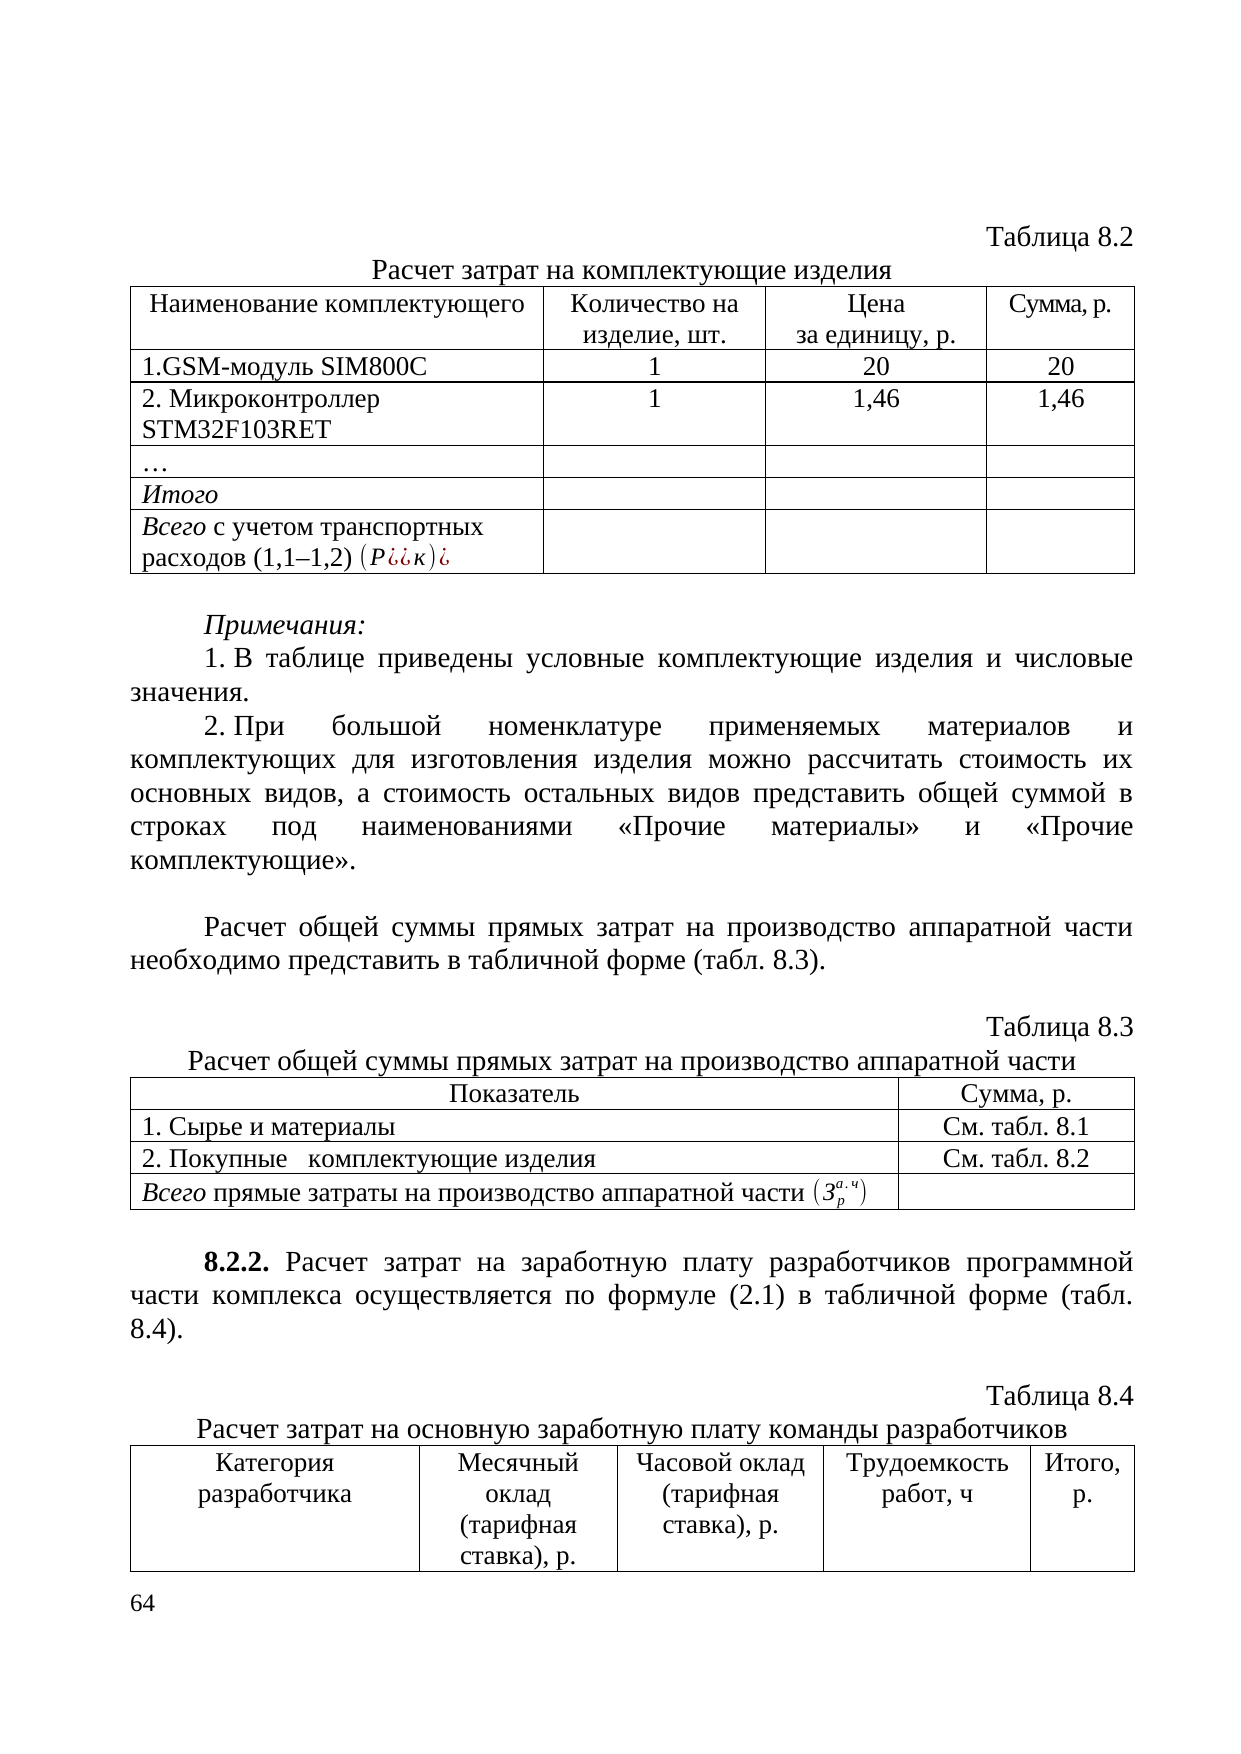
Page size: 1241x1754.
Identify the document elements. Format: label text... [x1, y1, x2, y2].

table_header Категория разработчика [131, 1446, 419, 1571]
table_header Сумма, р. [899, 1078, 1134, 1109]
table_cell [766, 478, 986, 509]
table_cell [766, 510, 986, 572]
text Расчет общей суммы прямых затрат на производство аппаратной части [130, 1043, 1134, 1077]
table_cell [987, 510, 1134, 572]
table_cell [987, 478, 1134, 509]
table_header Показатель [131, 1078, 898, 1109]
table_cell 1,46 [987, 383, 1134, 445]
table_cell [766, 446, 986, 477]
table_cell 1,46 [766, 383, 986, 445]
table_cell 2. Покупные комплектующие изделия [131, 1142, 898, 1173]
text Примечания: [130, 607, 1134, 641]
table_cell 20 [766, 350, 986, 381]
table_cell [987, 446, 1134, 477]
table_cell 20 [987, 350, 1134, 381]
table_header Сумма, р. [987, 287, 1134, 349]
table_header Часовой оклад (тарифная ставка), р. [618, 1446, 823, 1571]
table_cell 1 [544, 383, 765, 445]
text Таблица 8.3 [130, 1009, 1134, 1043]
text Расчет затрат на основную заработную плату команды разработчиков [130, 1411, 1134, 1445]
list В таблице приведены условные комплектующие изделия и числовые значения. [130, 641, 1134, 708]
text Таблица 8.2 [130, 219, 1134, 252]
table_cell [544, 478, 765, 509]
table_cell 1.GSM-модуль SIM800C [131, 350, 543, 381]
table_header Месячный оклад (тарифная ставка), р. [420, 1446, 617, 1571]
text Расчет общей суммы прямых затрат на производство аппаратной части необходимо представить в табличной форме (табл. 8.3). [130, 909, 1134, 976]
table_header Итого, р. [1031, 1446, 1134, 1571]
table_cell 2. Микроконтроллер STM32F103RET [131, 383, 543, 445]
table_cell 1 [544, 350, 765, 381]
table_cell См. табл. 8.2 [899, 1142, 1134, 1173]
table_cell [899, 1174, 1134, 1209]
table_cell 1. Сырье и материалы [131, 1110, 898, 1141]
table_header Количество на изделие, шт. [544, 287, 765, 349]
text 8.2.2. Расчет затрат на заработную плату разработчиков программной части комплекса осуществляется по формуле (2.1) в табличной форме (табл. 8.4). [130, 1244, 1134, 1344]
text Расчет затрат на комплектующие изделия [130, 252, 1134, 286]
table_header Трудоемкость работ, ч [824, 1446, 1030, 1571]
table_cell Всего прямые затраты на производство аппаратной части [131, 1174, 898, 1209]
table_cell [544, 446, 765, 477]
table_header Наименование комплектующего [131, 287, 543, 349]
text Таблица 8.4 [130, 1378, 1134, 1411]
table_cell Итого [131, 478, 543, 509]
list При большой номенклатуре применяемых материалов и комплектующих для изготовления изделия можно рассчитать стоимость их основных видов, а стоимость остальных видов представить общей суммой в строках под наименованиями «Прочие материалы» и «Прочие комплектующие». [130, 708, 1134, 875]
table_cell … [131, 446, 543, 477]
table_header Цена за единицу, р. [766, 287, 986, 349]
table_cell [544, 510, 765, 572]
table_cell Всего с учетом транспортных расходов (1,1‒1,2) [131, 510, 543, 572]
table_cell См. табл. 8.1 [899, 1110, 1134, 1141]
